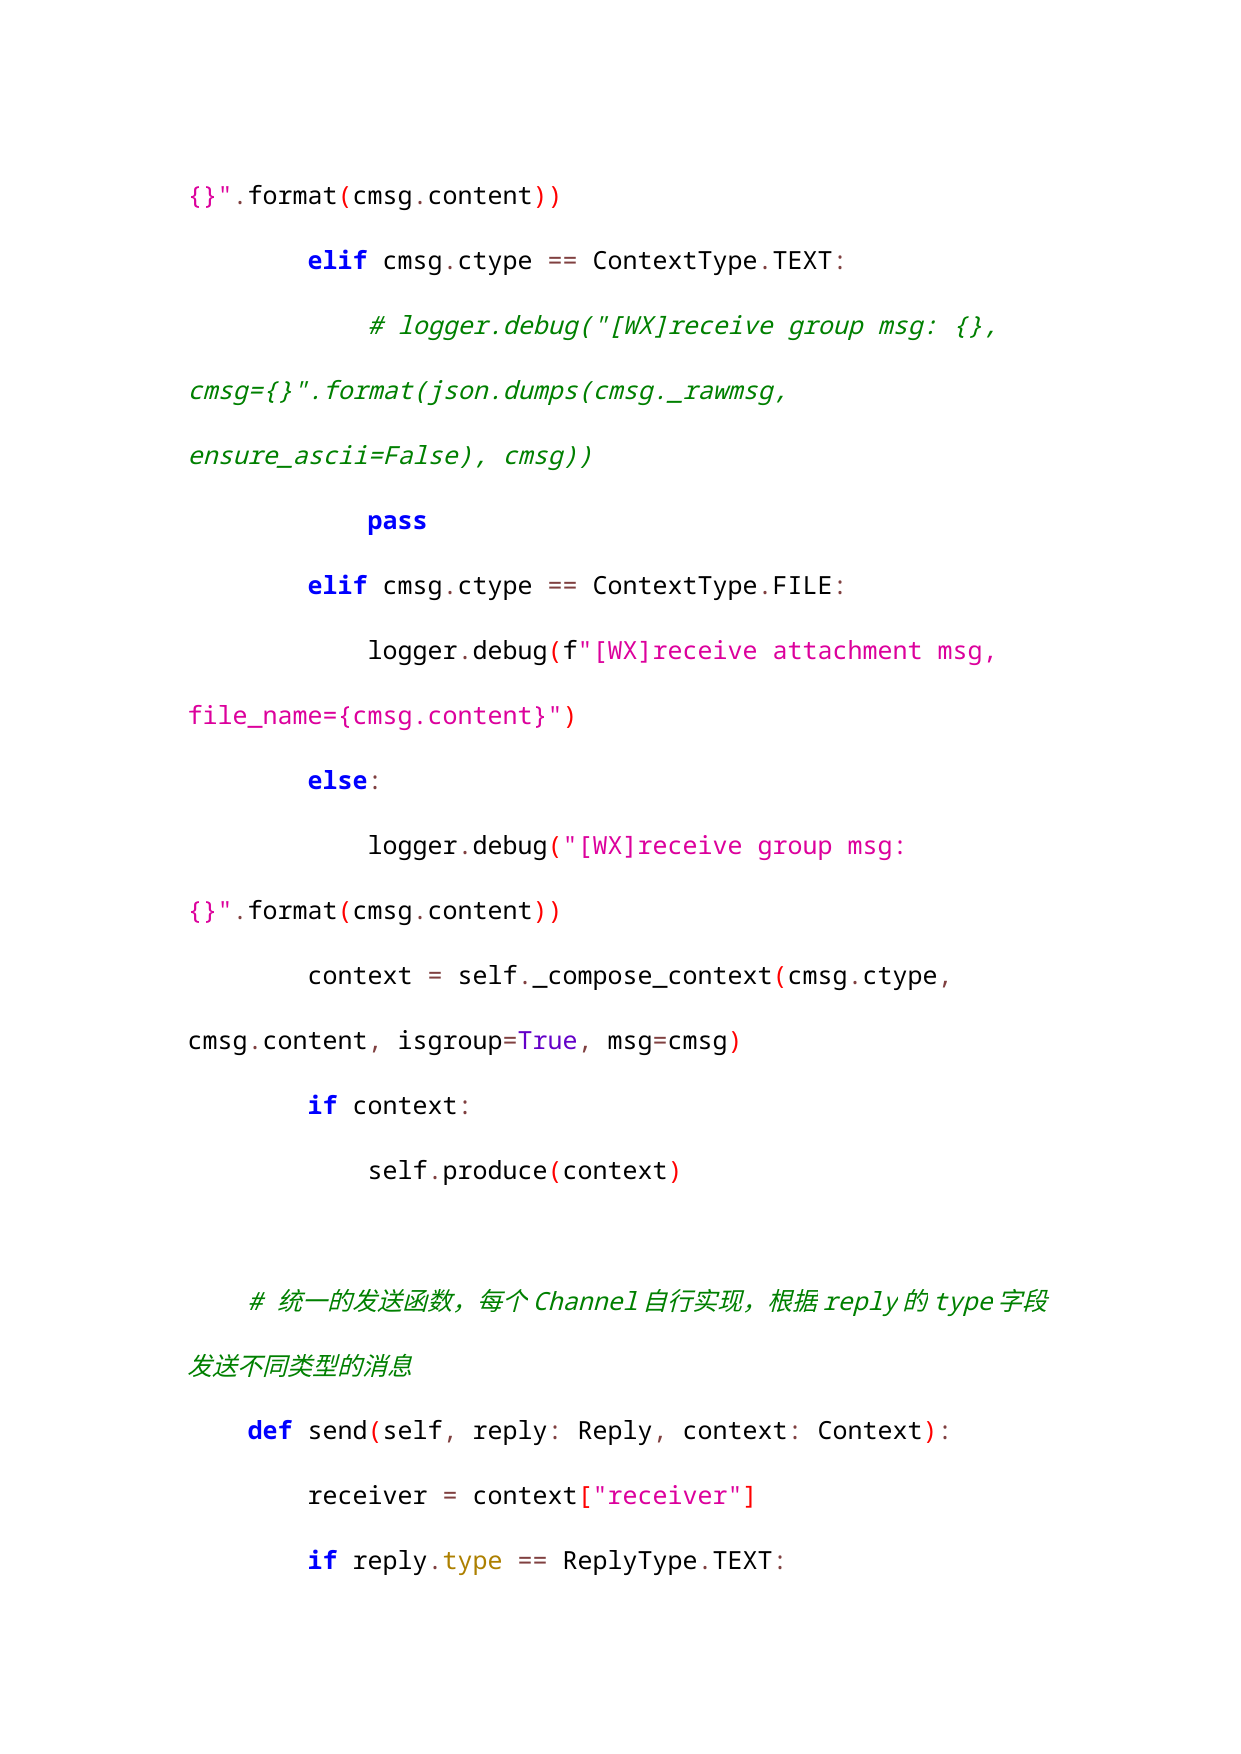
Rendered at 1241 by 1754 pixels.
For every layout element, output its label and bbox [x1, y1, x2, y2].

text [187, 162, 1053, 1592]
